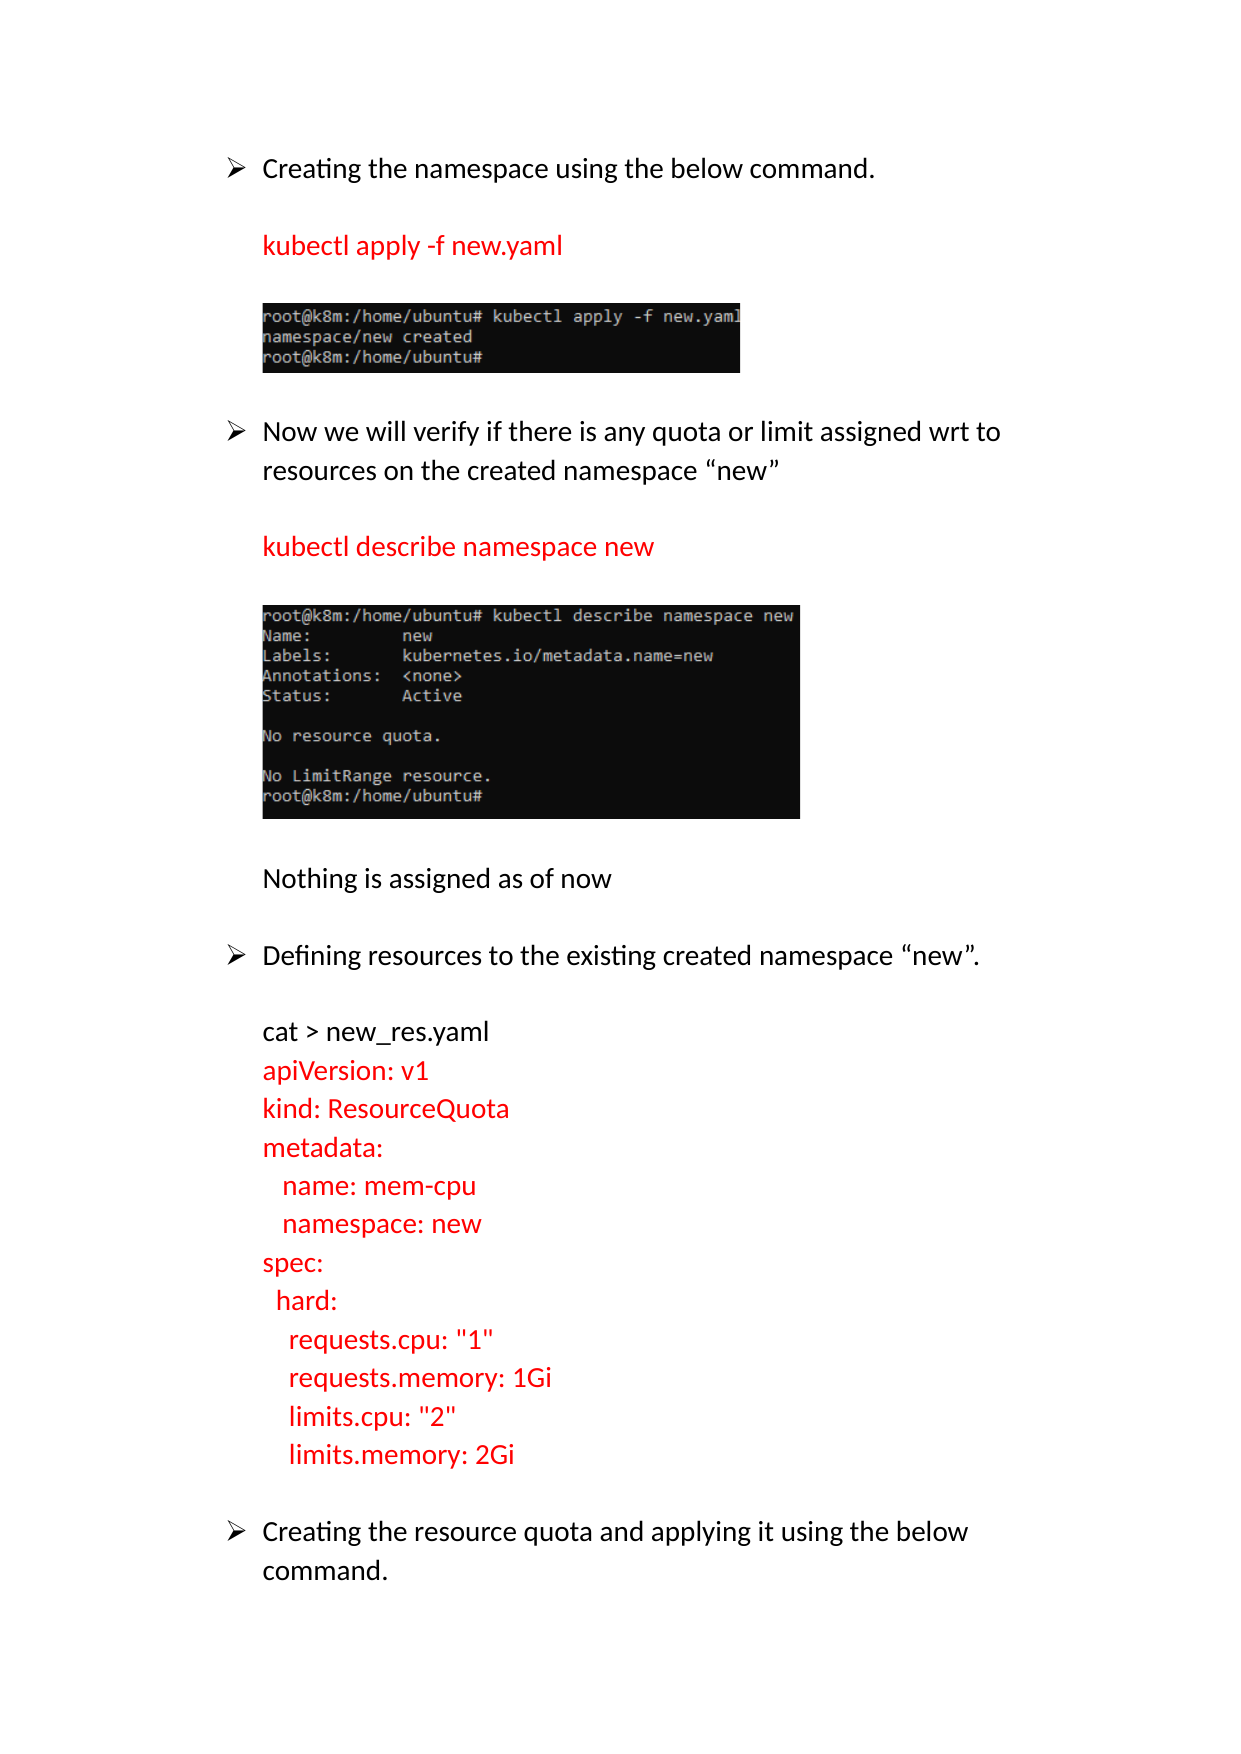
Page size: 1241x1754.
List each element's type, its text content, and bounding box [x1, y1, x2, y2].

list metadata: [262, 1129, 1090, 1164]
list Defining resources to the existing created namespace “new”. [225, 937, 1090, 972]
list apiVersion: v1 [262, 1052, 1090, 1087]
list limits.cpu: "2" [262, 1398, 1090, 1433]
list Now we will verify if there is any quota or limit assigned wrt to resources on the created namespace “new” [225, 413, 1090, 487]
list Creating the namespace using the below command. [225, 150, 1090, 186]
picture [262, 303, 740, 373]
list kind: ResourceQuota [262, 1090, 1090, 1126]
list limits.memory: 2Gi [262, 1436, 1090, 1472]
list name: mem-cpu [262, 1167, 1090, 1203]
list kubectl describe namespace new [262, 528, 1090, 564]
list hard: [262, 1282, 1090, 1318]
list requests.cpu: "1" [262, 1321, 1090, 1357]
list cat > new_res.yaml [262, 1013, 1090, 1049]
list namespace: new [262, 1206, 1090, 1241]
list requests.memory: 1Gi [262, 1359, 1090, 1395]
list Nothing is assigned as of now [262, 860, 1090, 895]
list spec: [262, 1244, 1090, 1280]
list kubectl apply -f new.yaml [262, 227, 1090, 262]
picture [262, 605, 800, 819]
list Creating the resource quota and applying it using the below command. [225, 1513, 1090, 1587]
